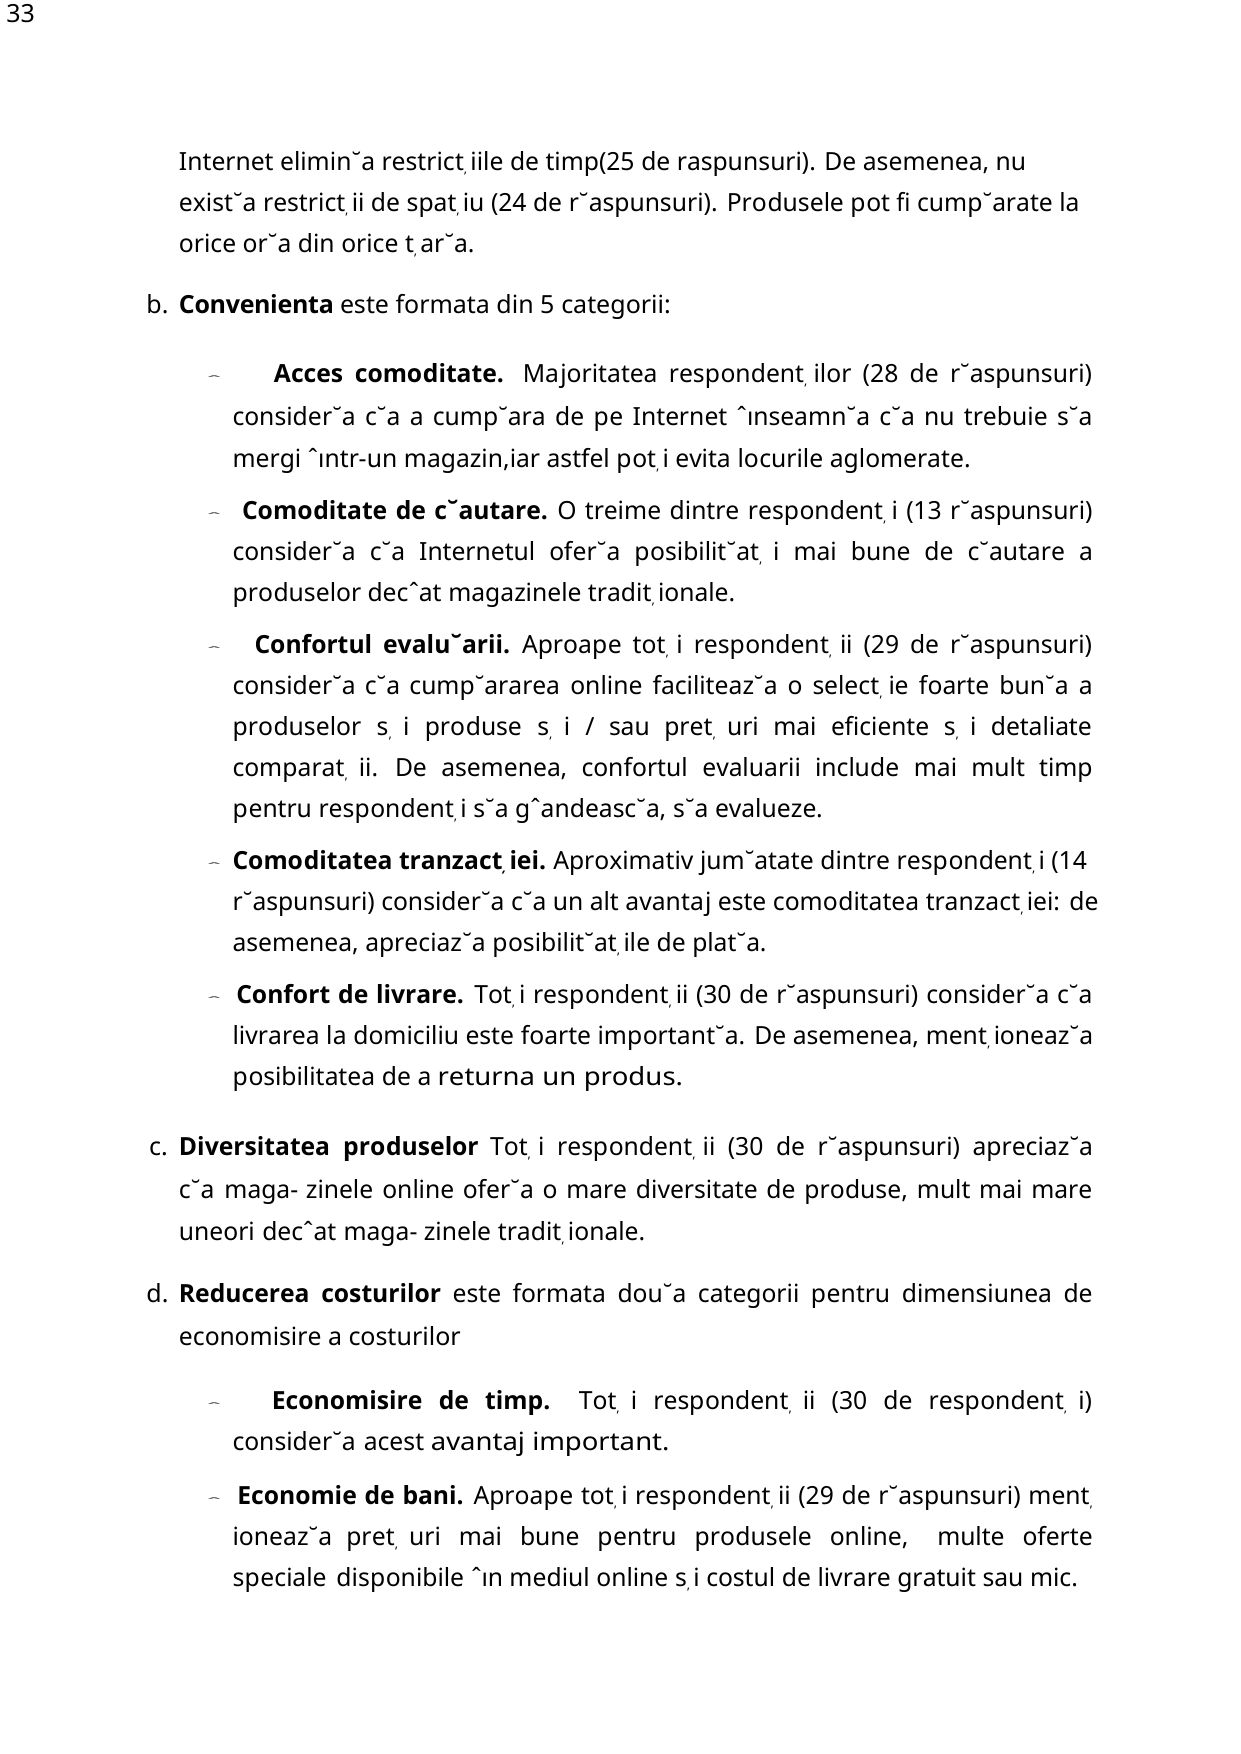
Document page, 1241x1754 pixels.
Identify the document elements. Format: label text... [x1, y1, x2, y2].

list Convenienta este formata din 5 categorii: [146, 287, 1153, 321]
text ˆ Economisire de timp. Tot, i respondent, ii (30 de respondent, i) consider˘a acest avantaj important. [208, 1382, 1093, 1458]
text ˆ Acces comoditate. Majoritatea respondent, ilor (28 de r˘aspunsuri) consider˘a c˘a a cump˘ara de pe Internet ˆınseamn˘a c˘a nu trebuie s˘a mergi ˆıntr-un magazin,iar astfel pot, i evita locurile aglomerate. [208, 356, 1093, 475]
text ˆ Confort de livrare. Tot, i respondent, ii (30 de r˘aspunsuri) consider˘a c˘a livrarea la domiciliu este foarte important˘a. De asemenea, ment, ioneaz˘a posibilitatea de a returna un produs. [208, 977, 1093, 1093]
text ˆ Economie de bani. Aproape tot, i respondent, ii (29 de r˘aspunsuri) ment, ioneaz˘a pret, uri mai bune pentru produsele online, multe oferte speciale disponibile ˆın mediul online s, i costul de livrare gratuit sau mic. [208, 1477, 1093, 1594]
text ˆ Comoditatea tranzact, iei. Aproximativ jum˘atate dintre respondent, i (14 r˘aspunsuri) consider˘a c˘a un alt avantaj este comoditatea tranzact, iei: de asemenea, apreciaz˘a posibilit˘at, ile de plat˘a. [208, 843, 1153, 959]
list Reducerea costurilor este formata dou˘a categorii pentru dimensiunea de economisire a costurilor [146, 1276, 1093, 1352]
text Internet elimin˘a restrict, iile de timp(25 de raspunsuri). De asemenea, nu exist˘a restrict, ii de spat, iu (24 de r˘aspunsuri). Produsele pot fi cump˘arate la orice or˘a din orice t, ar˘a. [179, 144, 1093, 260]
list Diversitatea produselor Tot, i respondent, ii (30 de r˘aspunsuri) apreciaz˘a c˘a maga- zinele online ofer˘a o mare diversitate de produse, mult mai mare uneori decˆat maga- zinele tradit, ionale. [149, 1129, 1093, 1248]
text ˆ Comoditate de c˘autare. O treime dintre respondent, i (13 r˘aspunsuri) consider˘a c˘a Internetul ofer˘a posibilit˘at, i mai bune de c˘autare a produselor decˆat magazinele tradit, ionale. [208, 492, 1093, 609]
text ˆ Confortul evalu˘arii. Aproape tot, i respondent, ii (29 de r˘aspunsuri) consider˘a c˘a cump˘ararea online faciliteaz˘a o select, ie foarte bun˘a a produselor s, i produse s, i / sau pret, uri mai eficiente s, i detaliate comparat, ii. De asemenea, confortul evaluarii include mai mult timp pentru respondent, i s˘a gˆandeasc˘a, s˘a evalueze. [208, 626, 1093, 825]
